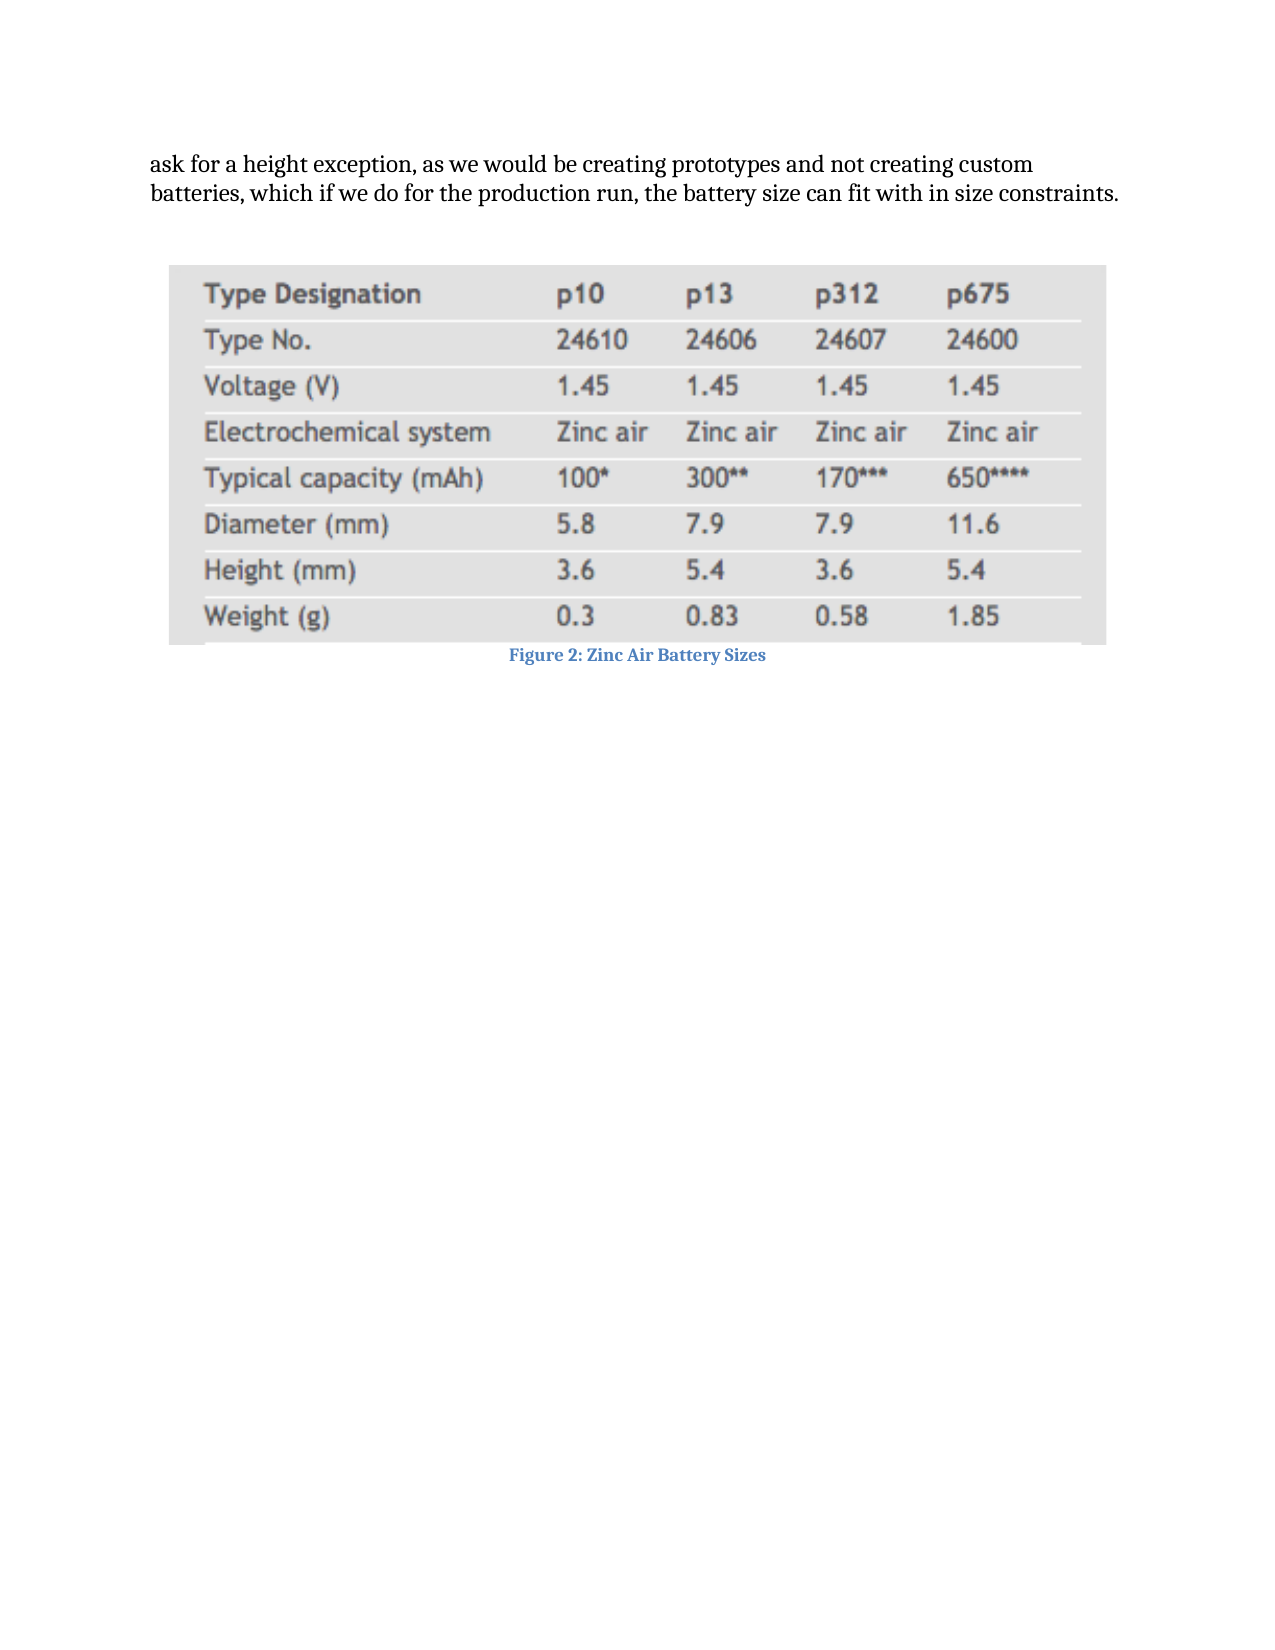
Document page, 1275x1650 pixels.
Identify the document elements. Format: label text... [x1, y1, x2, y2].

picture [168, 265, 1107, 645]
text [150, 150, 1125, 207]
text Figure 2: Zinc Air Battery Sizes [150, 644, 1125, 666]
